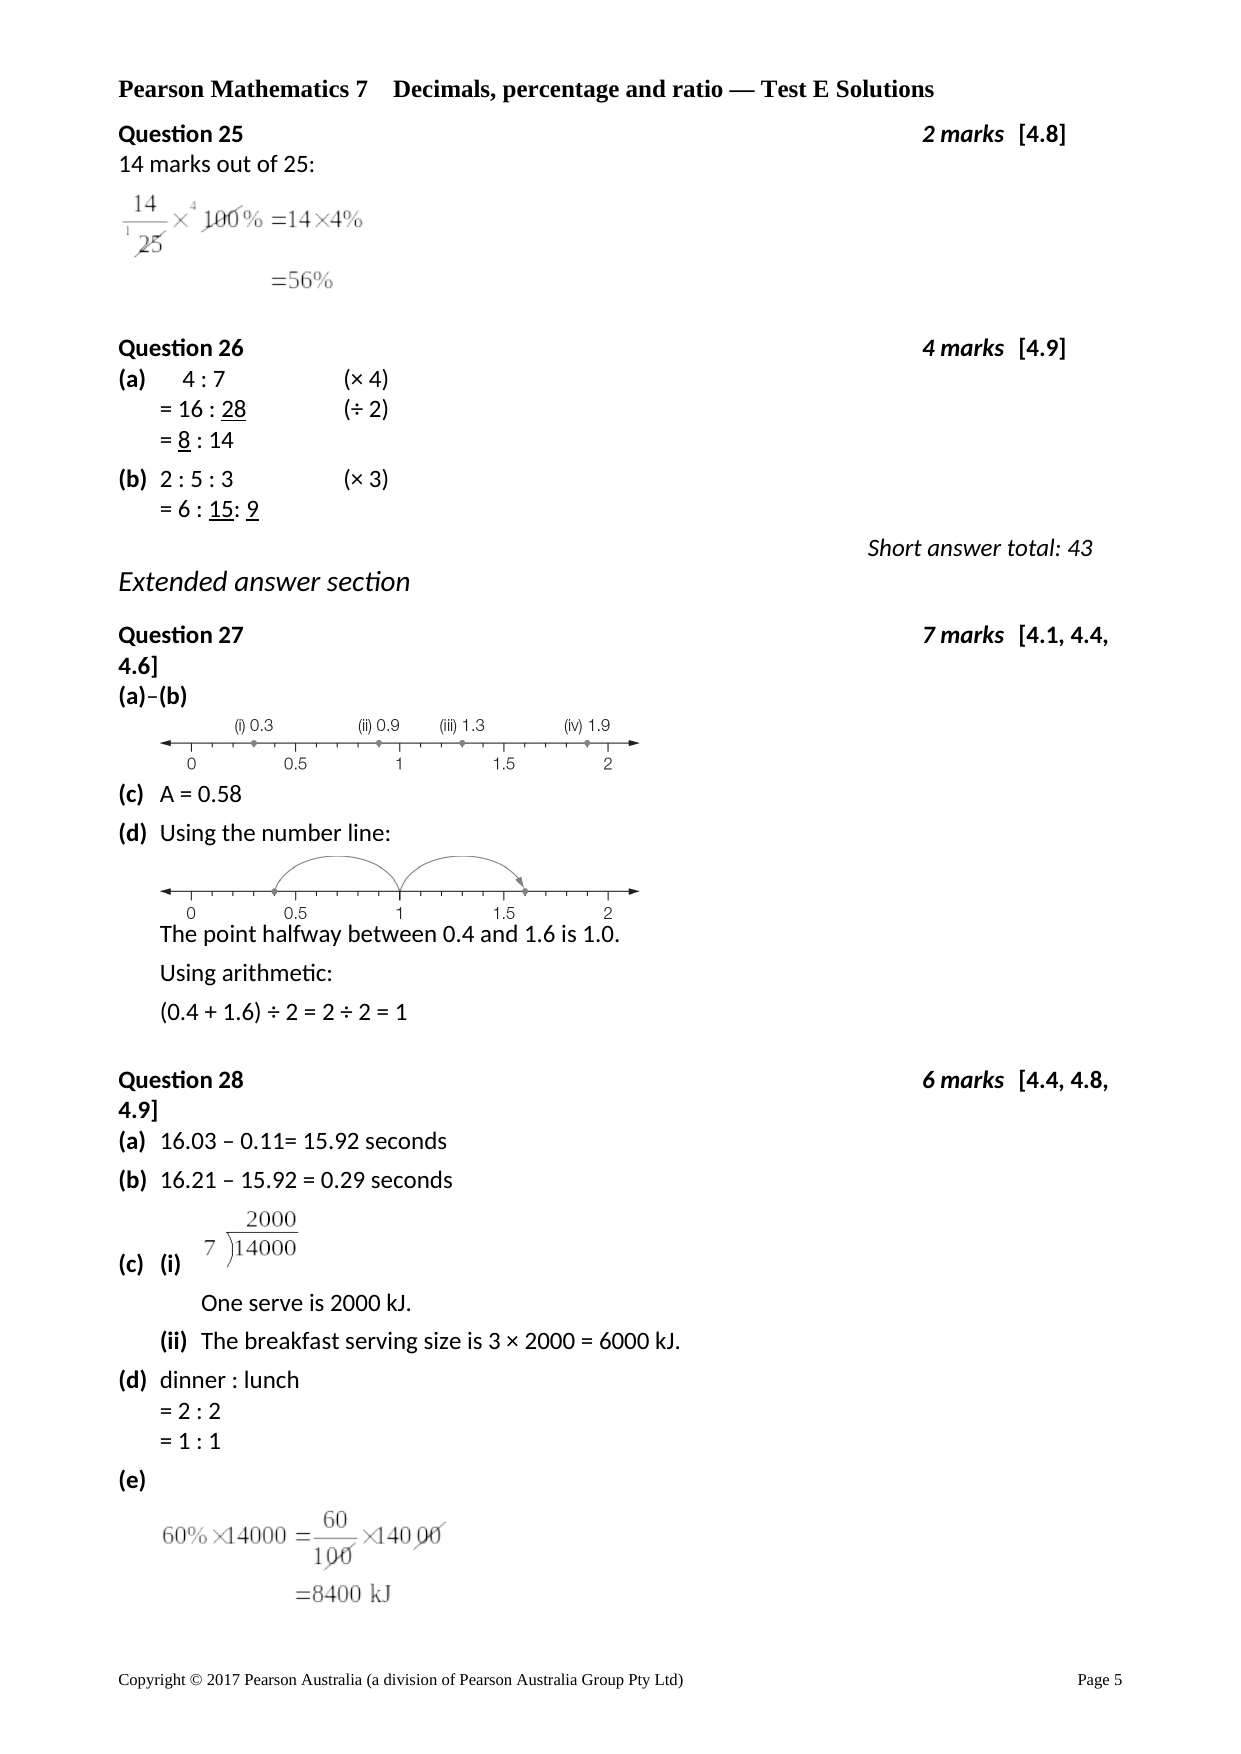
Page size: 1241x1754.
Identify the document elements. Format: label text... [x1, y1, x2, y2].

subtitle Question 26 4 marks [4.9] [118, 332, 1122, 363]
text (e) [118, 1464, 1122, 1495]
text Using arithmetic: [118, 957, 1122, 988]
text (0.4 + 1.6) ÷ 2 = 2 ÷ 2 = 1 [118, 996, 1122, 1026]
picture [159, 856, 640, 919]
text Short answer total: 43 [118, 532, 1092, 563]
subtitle Question 25 2 marks [4.8] [118, 118, 1122, 149]
subtitle Question 27 7 marks [4.1, 4.4, 4.6] [118, 619, 1122, 680]
subtitle Question 28 6 marks [4.4, 4.8, 4.9] [118, 1064, 1122, 1125]
text (a)–(b) [118, 680, 1122, 711]
text (c) A = 0.58 [118, 778, 1122, 809]
text 14 marks out of 25: [118, 149, 1122, 179]
text (b) 2 : 5 : 3 (× 3) = 6 : 15: 9 [118, 463, 1122, 524]
text (b) 16.21 – 15.92 = 0.29 seconds [118, 1164, 1122, 1194]
text (a) 4 : 7 (× 4) = 16 : 28 (÷ 2) = 8 : 14 [118, 363, 1122, 454]
text (a) 16.03 – 0.11= 15.92 seconds [118, 1125, 1122, 1156]
text One serve is 2000 kJ. [118, 1287, 1122, 1317]
text (d) Using the number line: [118, 817, 1122, 848]
text (c) (i) [118, 1203, 1122, 1278]
text (d) dinner : lunch = 2 : 2 = 1 : 1 [118, 1364, 1122, 1456]
subtitle Extended answer section [118, 563, 1122, 598]
picture [159, 719, 640, 770]
text (ii) The breakfast serving size is 3 × 2000 = 6000 kJ. [159, 1326, 1122, 1356]
